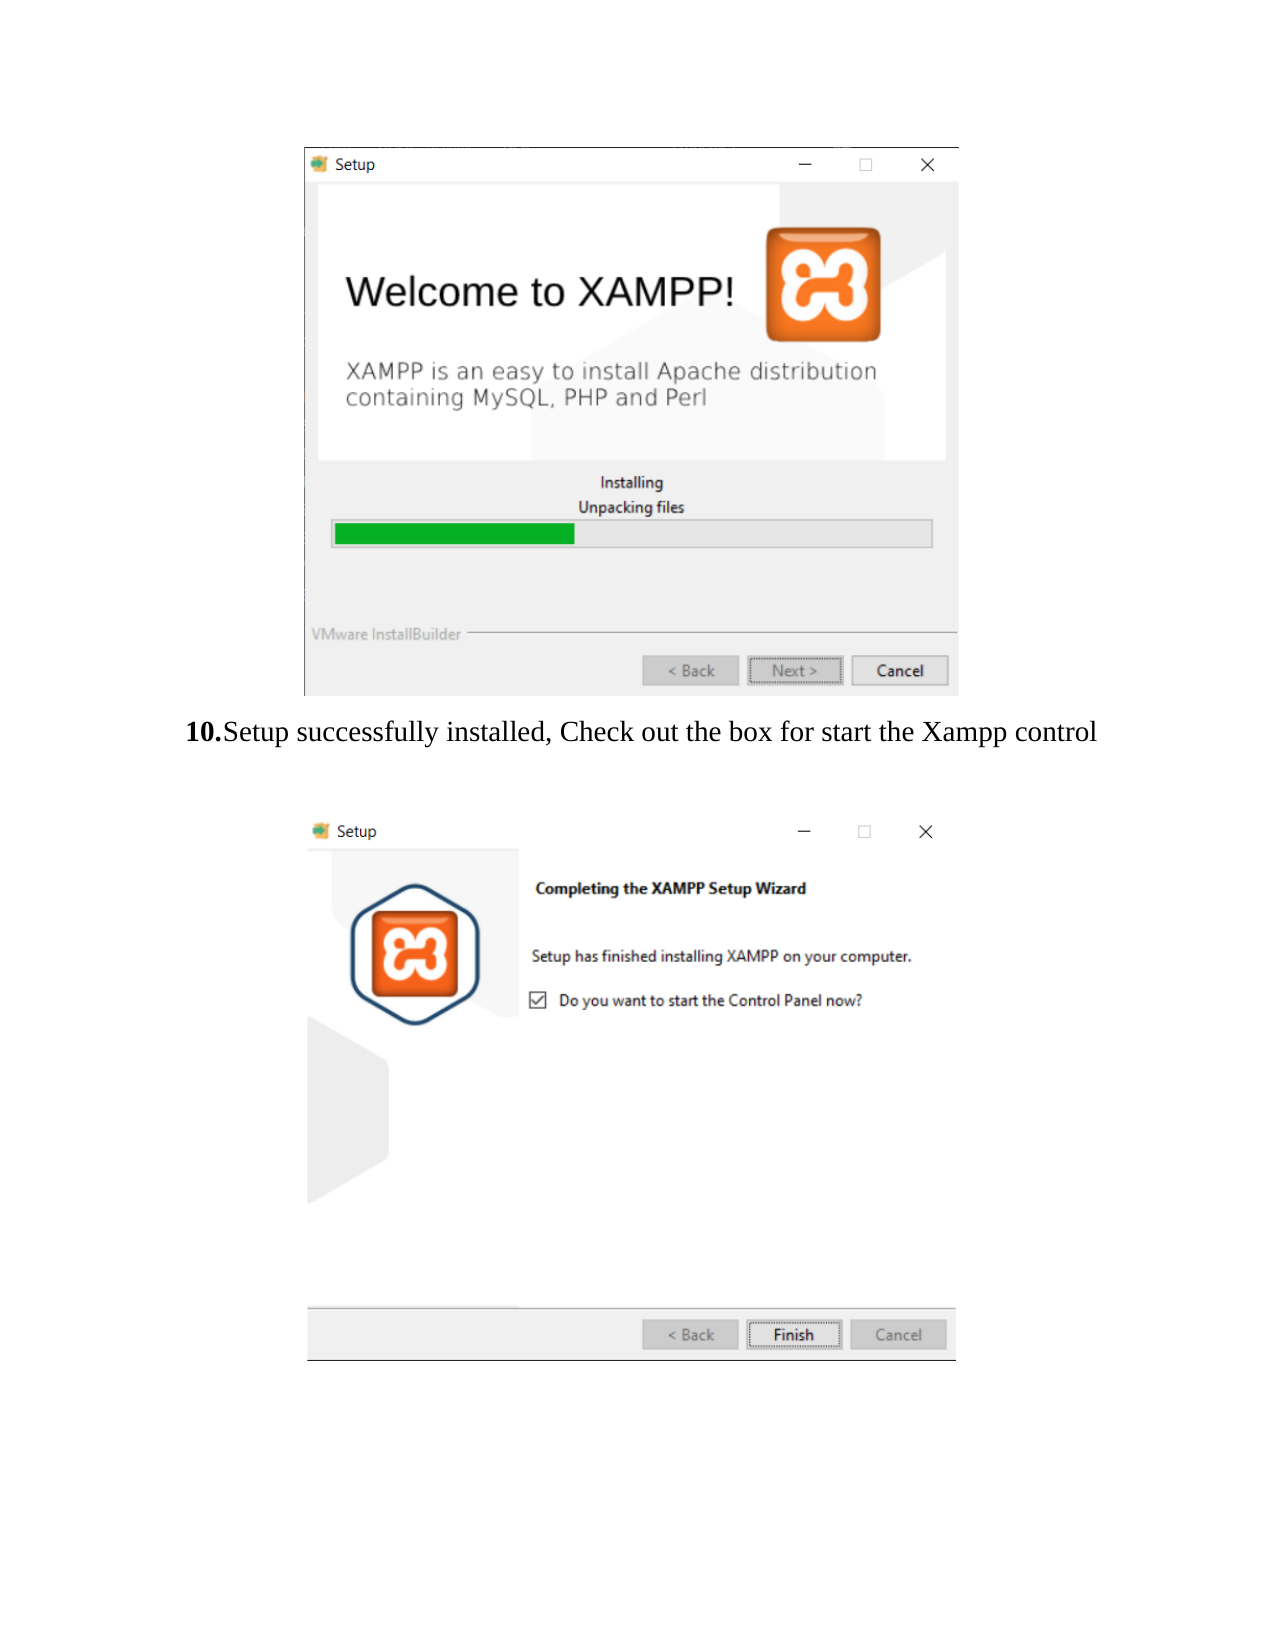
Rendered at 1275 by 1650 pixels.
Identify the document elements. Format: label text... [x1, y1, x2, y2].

list Setup successfully installed, Check out the box for start the Xampp control [185, 714, 1116, 748]
